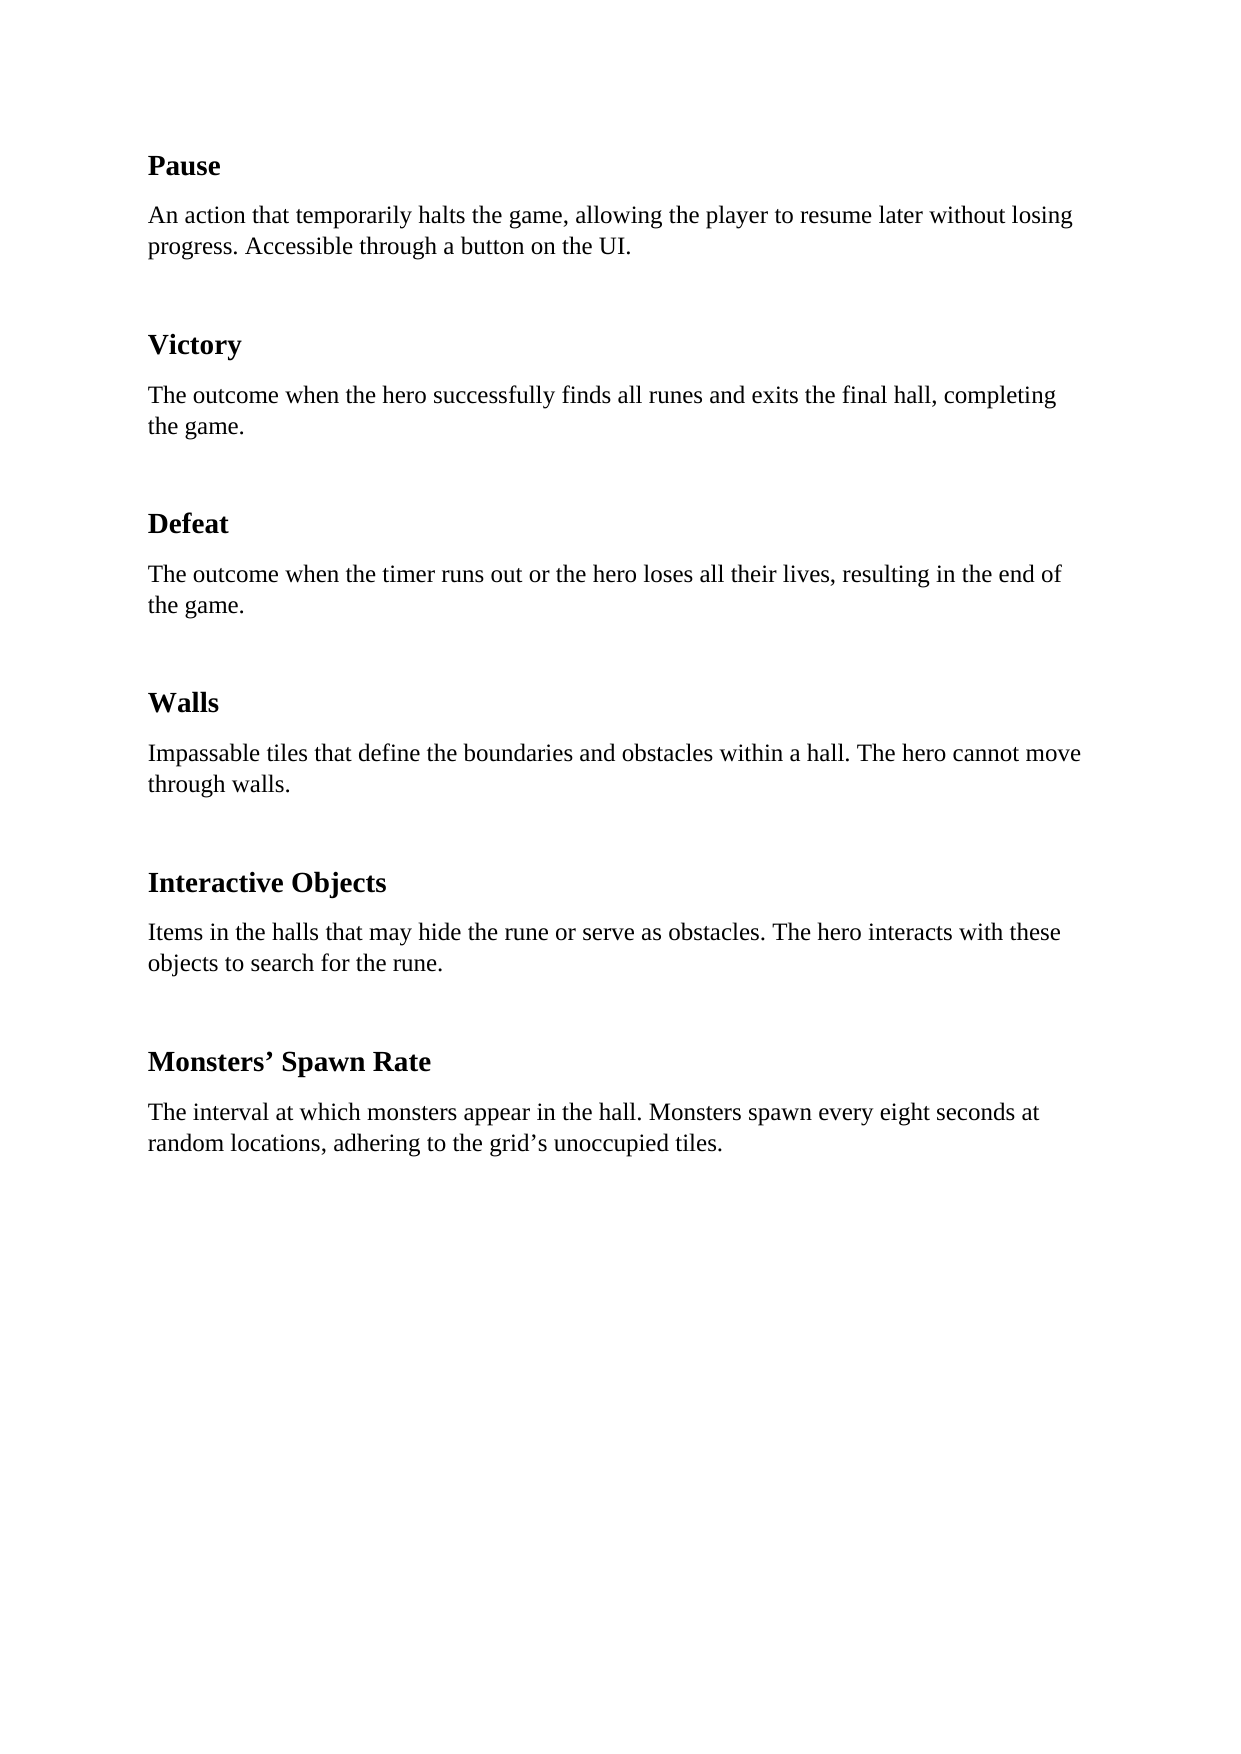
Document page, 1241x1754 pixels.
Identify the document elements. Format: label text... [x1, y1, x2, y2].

text The interval at which monsters appear in the hall. Monsters spawn every eight seconds at random locations, adhering to the grid’s unoccupied tiles. [148, 1097, 1093, 1157]
text An action that temporarily halts the game, allowing the player to resume later without losing progress. Accessible through a button on the UI. [148, 200, 1093, 260]
text The outcome when the timer runs out or the hero loses all their lives, resulting in the end of the game. [148, 559, 1093, 619]
text Victory [148, 327, 1093, 360]
text Items in the halls that may hide the rune or serve as obstacles. The hero interacts with these objects to search for the rune. [148, 917, 1093, 977]
text Pause [148, 148, 1093, 181]
text Interactive Objects [148, 865, 1093, 898]
text Defeat [148, 506, 1093, 540]
text Walls [148, 685, 1093, 719]
text Monsters’ Spawn Rate [148, 1044, 1093, 1077]
text The outcome when the hero successfully finds all runes and exits the final hall, completing the game. [148, 380, 1093, 439]
text Impassable tiles that define the boundaries and obstacles within a hall. The hero cannot move through walls. [148, 738, 1093, 798]
